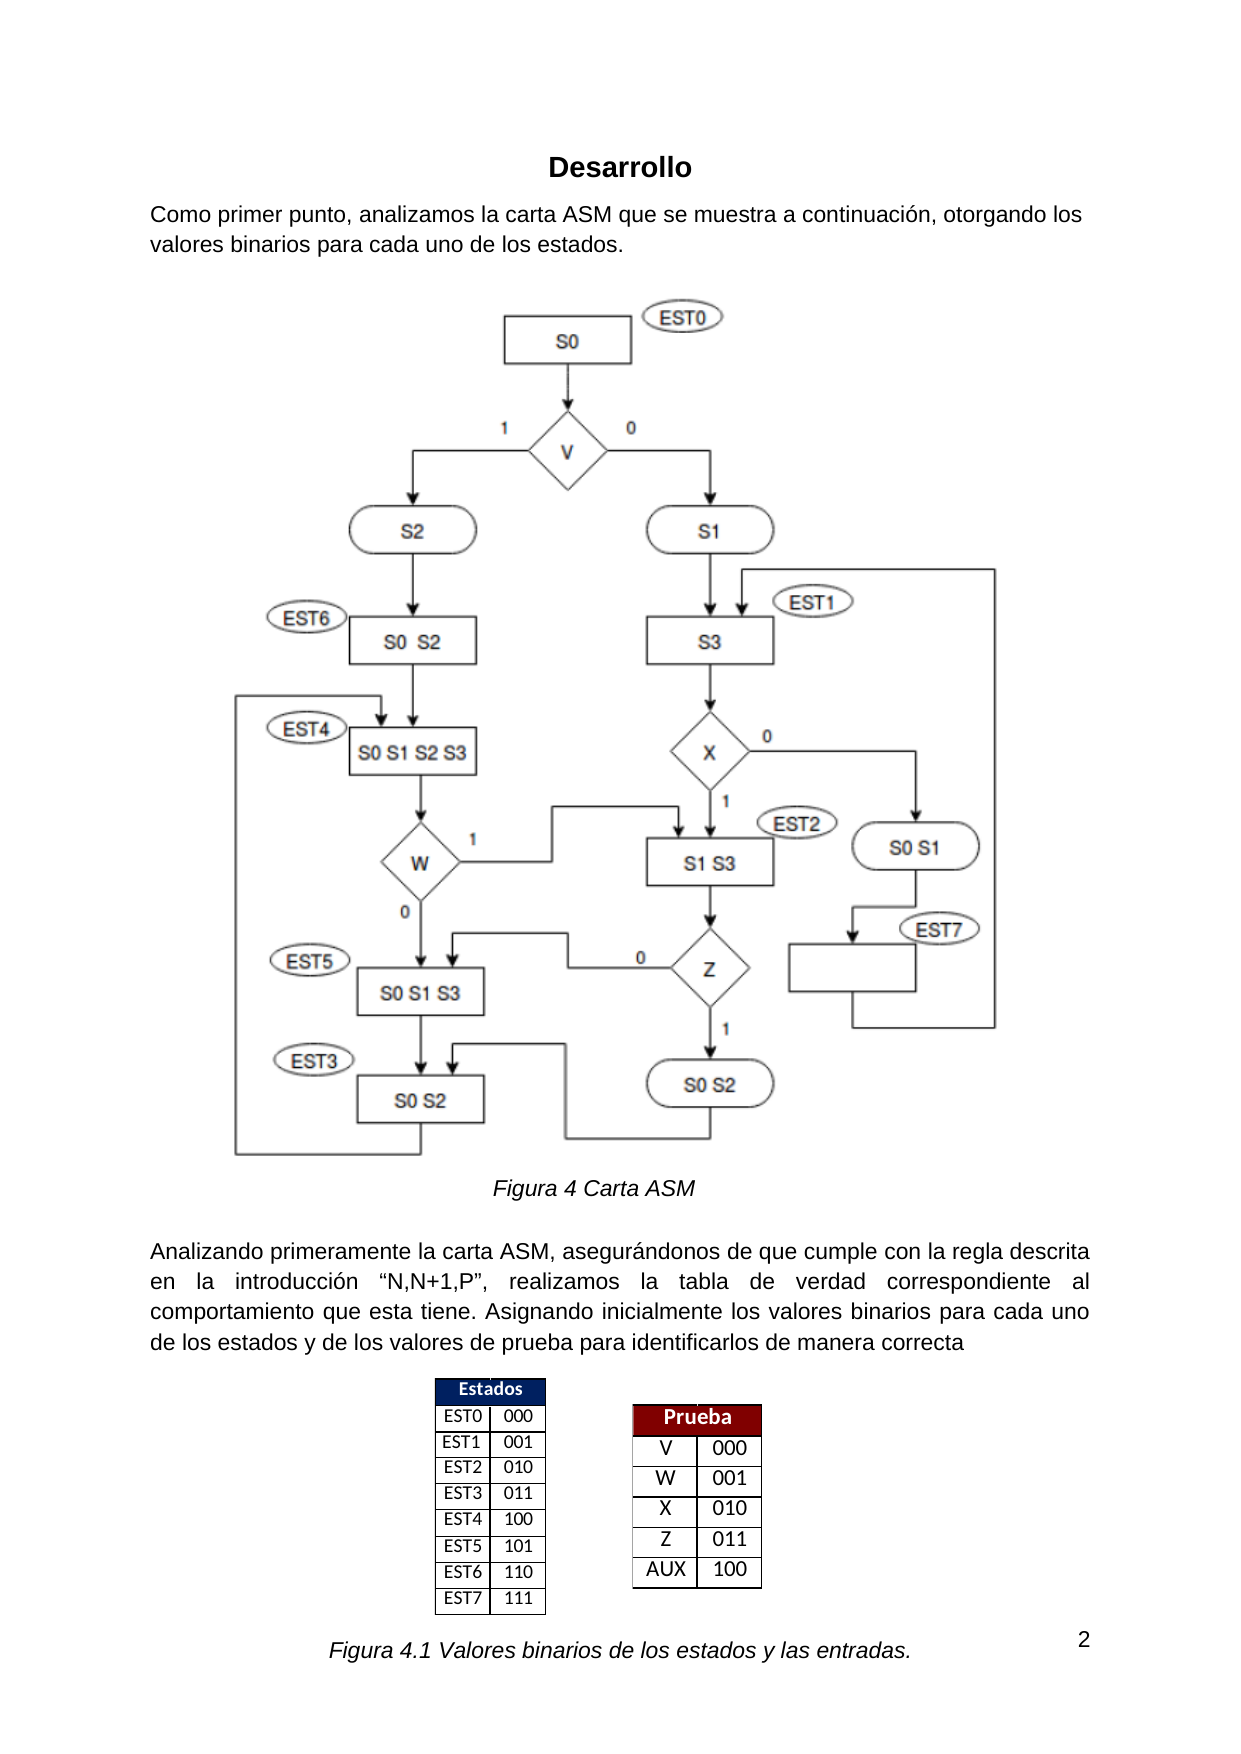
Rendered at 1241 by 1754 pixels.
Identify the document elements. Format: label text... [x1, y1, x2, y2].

text Como primer punto, analizamos la carta ASM que se muestra a continuación, otorgando los valores binarios para cada uno de los estados. [150, 201, 1090, 258]
picture [174, 262, 1066, 1170]
subtitle Desarrollo [150, 150, 1090, 183]
text Analizando primeramente la carta ASM, asegurándonos de que cumple con la regla descrita en la introducción “N,N+1,P”, realizamos la tabla de verdad correspondiente al comportamiento que esta tiene. Asignando inicialmente los valores binarios para cada uno de los estados y de los valores de prueba para identificarlos de manera correcta [150, 1238, 1090, 1355]
